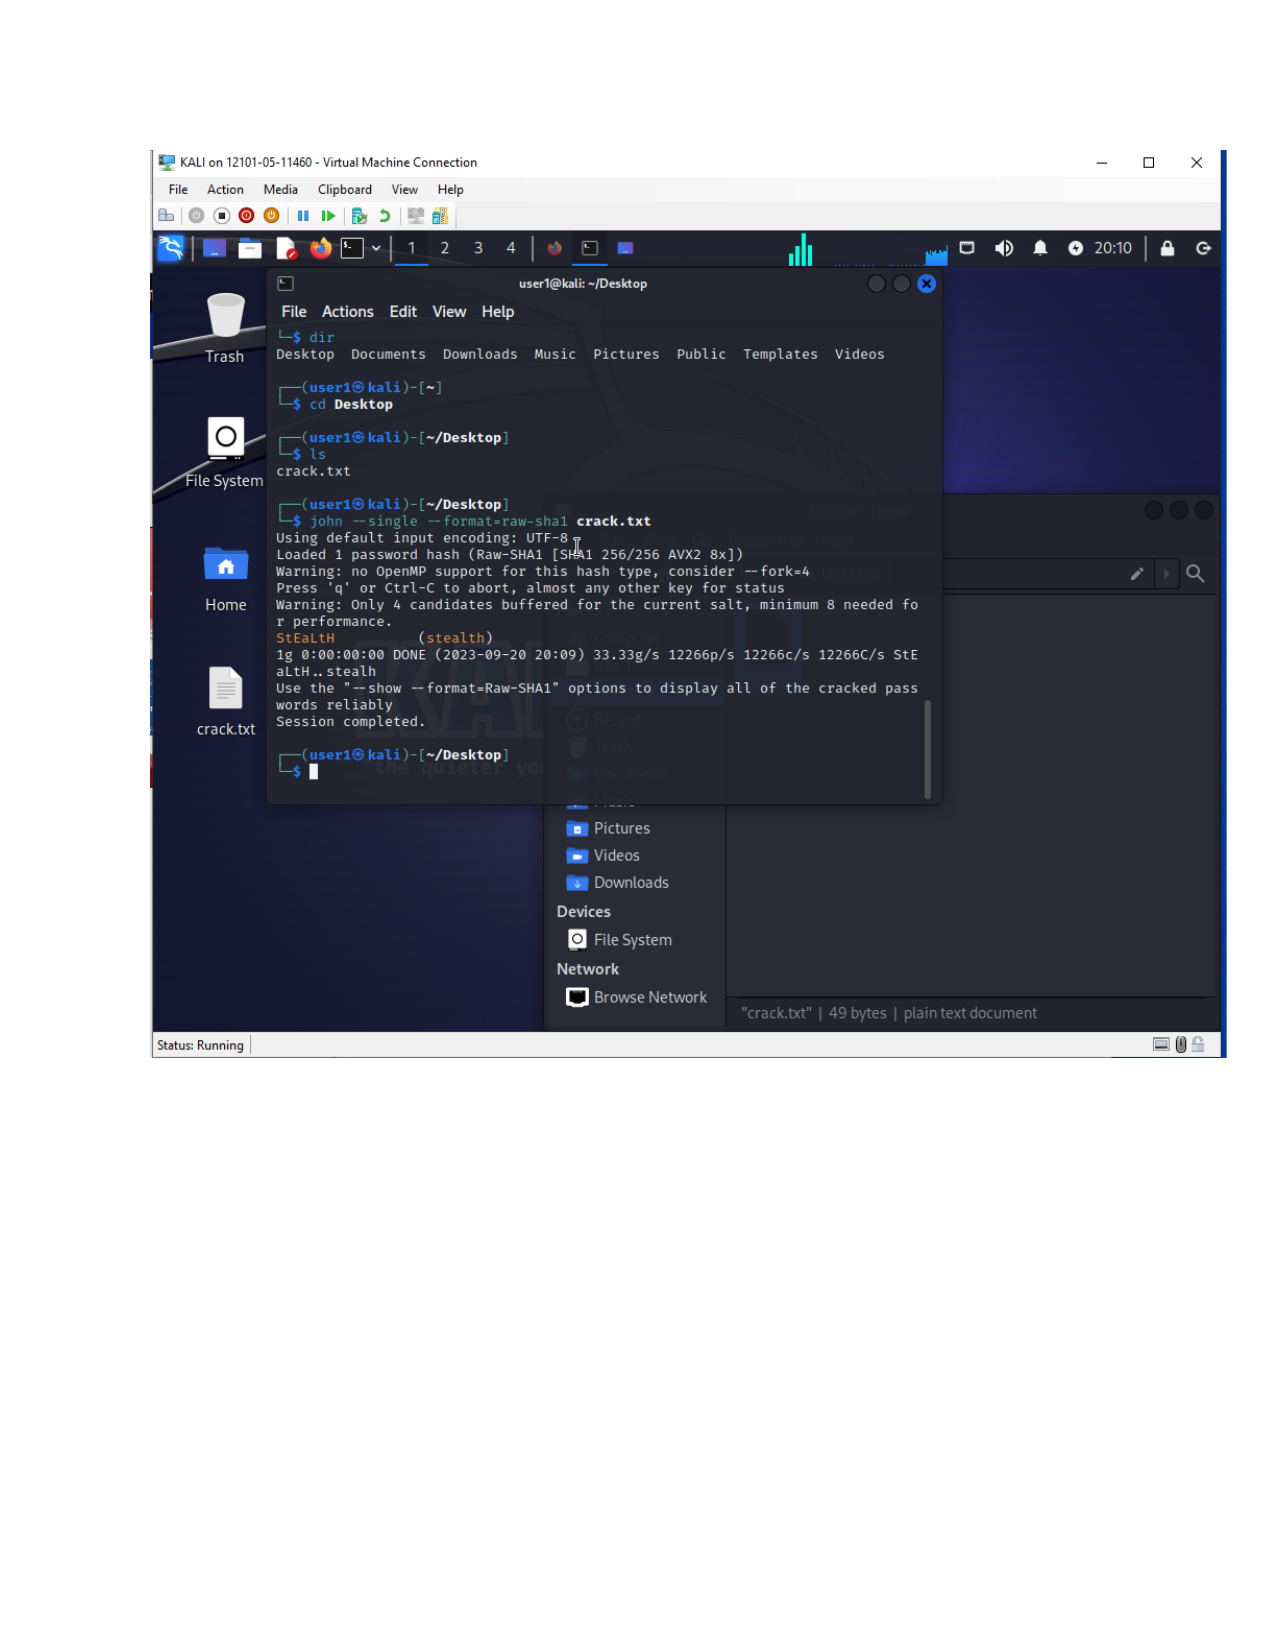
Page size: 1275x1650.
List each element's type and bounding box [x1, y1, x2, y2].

picture [150, 150, 1227, 1058]
